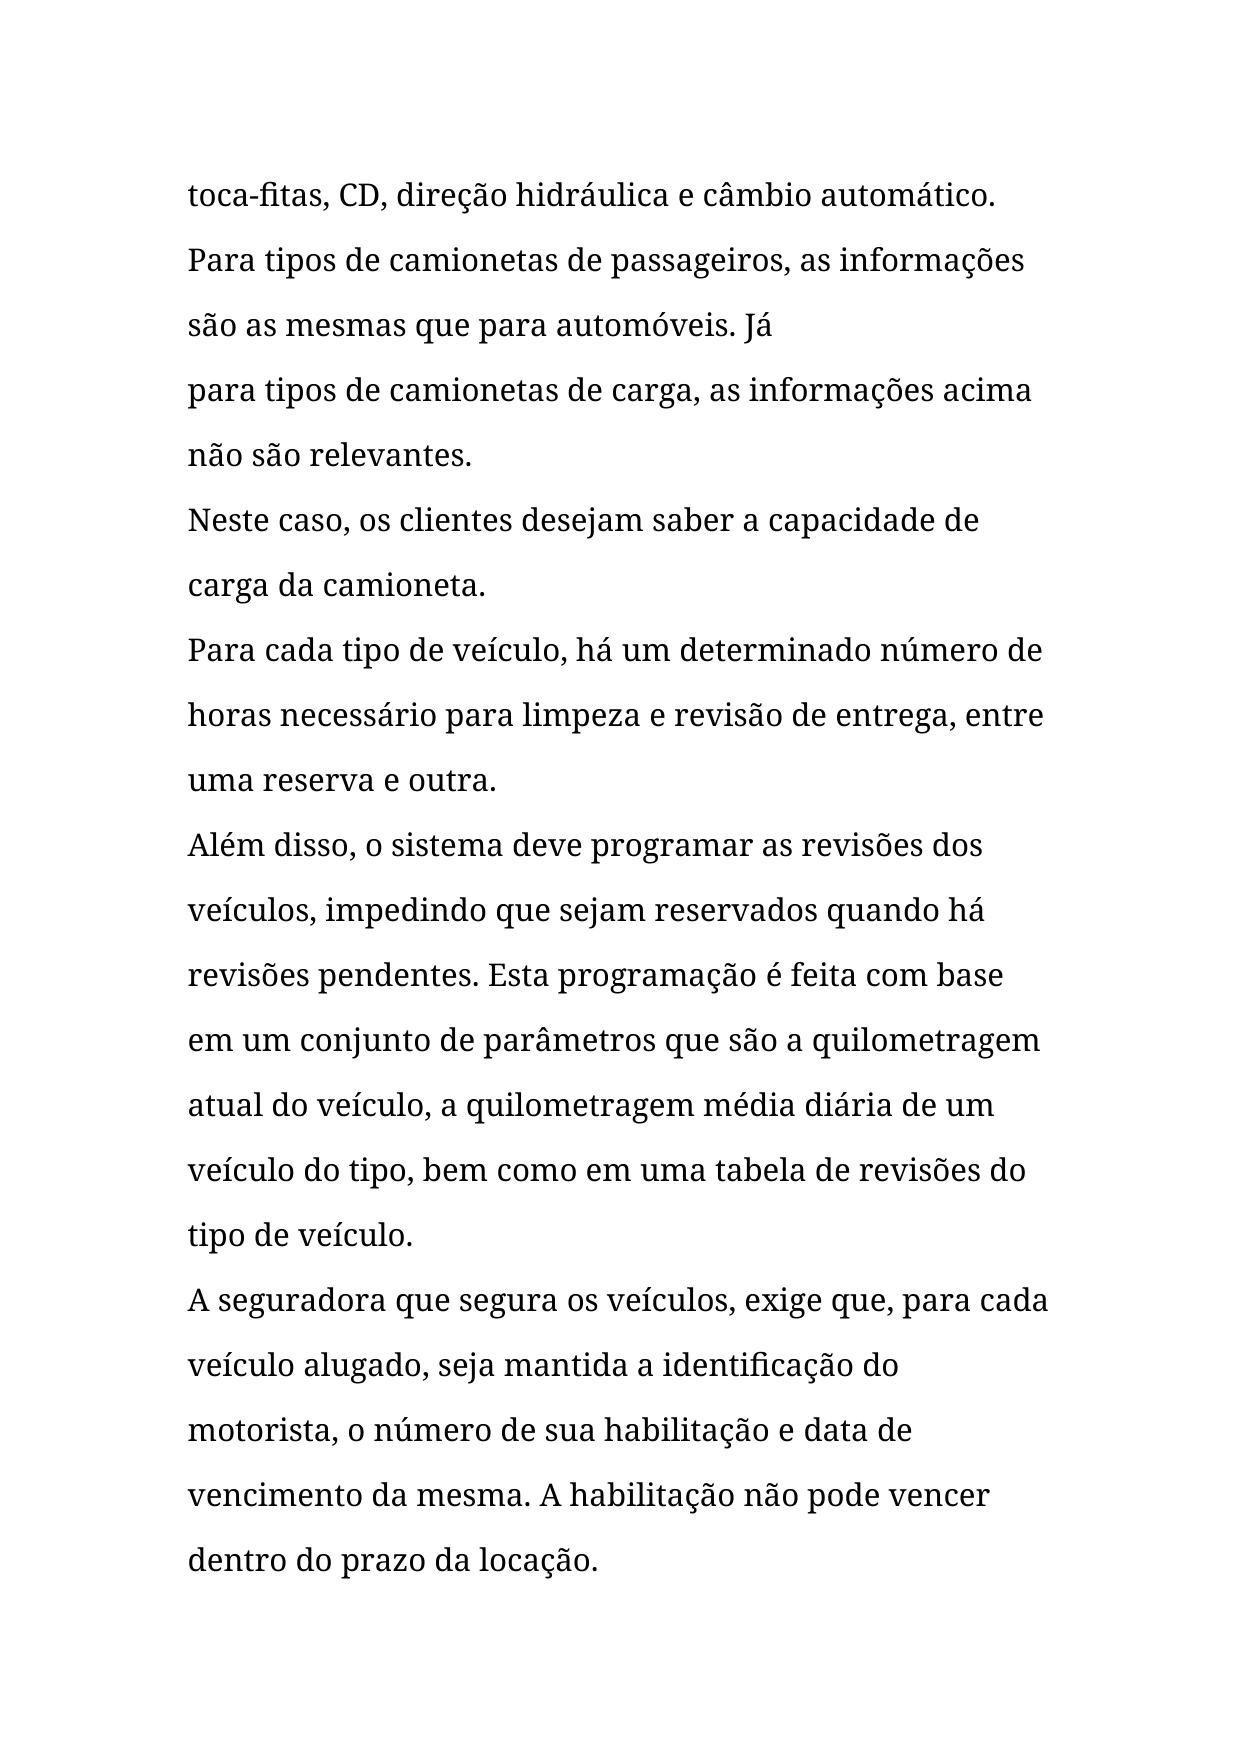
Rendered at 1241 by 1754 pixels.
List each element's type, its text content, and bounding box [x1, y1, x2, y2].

text A seguradora que segura os veículos, exige que, para cada veículo alugado, seja mantida a identificação do motorista, o número de sua habilitação e data de vencimento da mesma. A habilitação não pode vencer dentro do prazo da locação. [187, 1267, 1053, 1592]
text Para cada tipo de veículo, há um determinado número de horas necessário para limpeza e revisão de entrega, entre uma reserva e outra. [187, 617, 1053, 812]
text Além disso, o sistema deve programar as revisões dos veículos, impedindo que sejam reservados quando há revisões pendentes. Esta programação é feita com base em um conjunto de parâmetros que são a quilometragem atual do veículo, a quilometragem média diária de um veículo do tipo, bem como em uma tabela de revisões do tipo de veículo. [187, 812, 1053, 1267]
text para tipos de camionetas de carga, as informações acima não são relevantes. [187, 357, 1053, 487]
text toca-fitas, CD, direção hidráulica e câmbio automático. Para tipos de camionetas de passageiros, as informações são as mesmas que para automóveis. Já [187, 162, 1053, 357]
text Neste caso, os clientes desejam saber a capacidade de carga da camioneta. [187, 487, 1053, 617]
